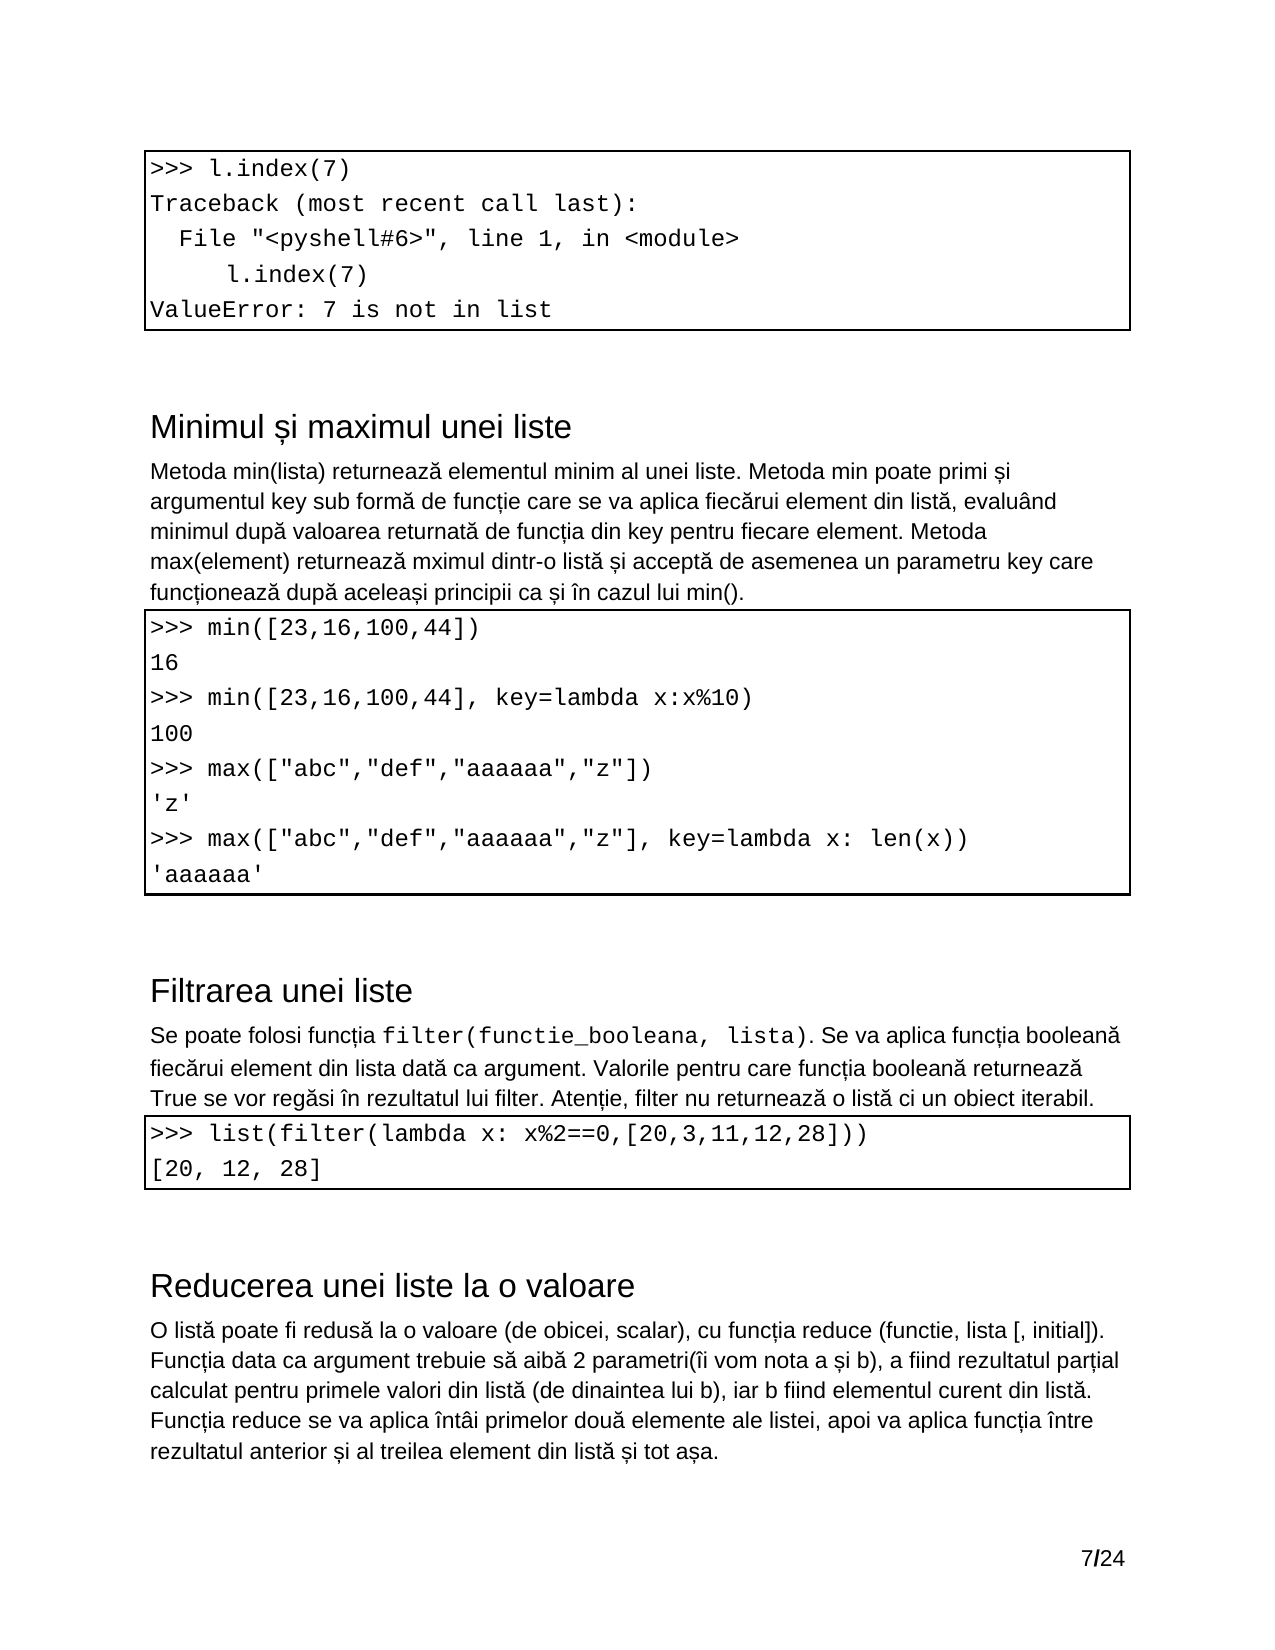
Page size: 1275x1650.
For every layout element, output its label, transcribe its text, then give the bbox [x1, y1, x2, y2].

text >>> min([23,16,100,44]) [146, 611, 1129, 642]
text >>> l.index(7) [146, 152, 1129, 183]
text O listă poate fi redusă la o valoare (de obicei, scalar), cu funcția reduce (functie, lista [, initial]). Funcția data ca argument trebuie să aibă 2 parametri(îi vom nota a și b), a fiind rezultatul parțial calculat pentru primele valori din listă (de dinaintea lui b), iar b fiind elementul curent din listă. Funcția reduce se va aplica întâi primelor două elemente ale listei, apoi va aplica funcția între rezultatul anterior și al treilea element din listă și tot așa. [150, 1317, 1125, 1464]
text >>> min([23,16,100,44], key=lambda x:x%10) [146, 679, 1129, 713]
text >>> max(["abc","def","aaaaaa","z"]) [146, 750, 1129, 783]
text Metoda min(lista) returnează elementul minim al unei liste. Metoda min poate primi și argumentul key sub formă de funcție care se va aplica fiecărui element din listă, evaluând minimul după valoarea returnată de funcția din key pentru fiecare element. Metoda max(element) returnează mximul dintr-o listă și acceptă de asemenea un parametru key care funcționează după aceleași principii ca și în cazul lui min(). [150, 458, 1125, 605]
text >>> max(["abc","def","aaaaaa","z"], key=lambda x: len(x)) [146, 821, 1129, 854]
text 'z' [146, 785, 1129, 819]
text Se poate folosi funcția filter(functie_booleana, lista). Se va aplica funcția booleană fiecărui element din lista dată ca argument. Valorile pentru care funcția booleană returnează True se vor regăsi în rezultatul lui filter. Atenție, filter nu returnează o listă ci un obiect iterabil. [150, 1022, 1125, 1111]
text l.index(7) [146, 256, 1129, 289]
text 100 [146, 715, 1129, 748]
subtitle Filtrarea unei liste [150, 971, 1125, 1010]
subtitle Reducerea unei liste la o valoare [150, 1266, 1125, 1304]
text Traceback (most recent call last): [146, 185, 1129, 219]
text >>> list(filter(lambda x: x%2==0,[20,3,11,12,28])) [146, 1117, 1129, 1148]
text ValueError: 7 is not in list [146, 291, 1129, 329]
text File "<pyshell#6>", line 1, in <module> [146, 221, 1129, 254]
text [20, 12, 28] [146, 1150, 1129, 1188]
subtitle Minimul și maximul unei liste [150, 407, 1125, 445]
text 16 [146, 644, 1129, 677]
text 'aaaaaa' [146, 856, 1129, 893]
